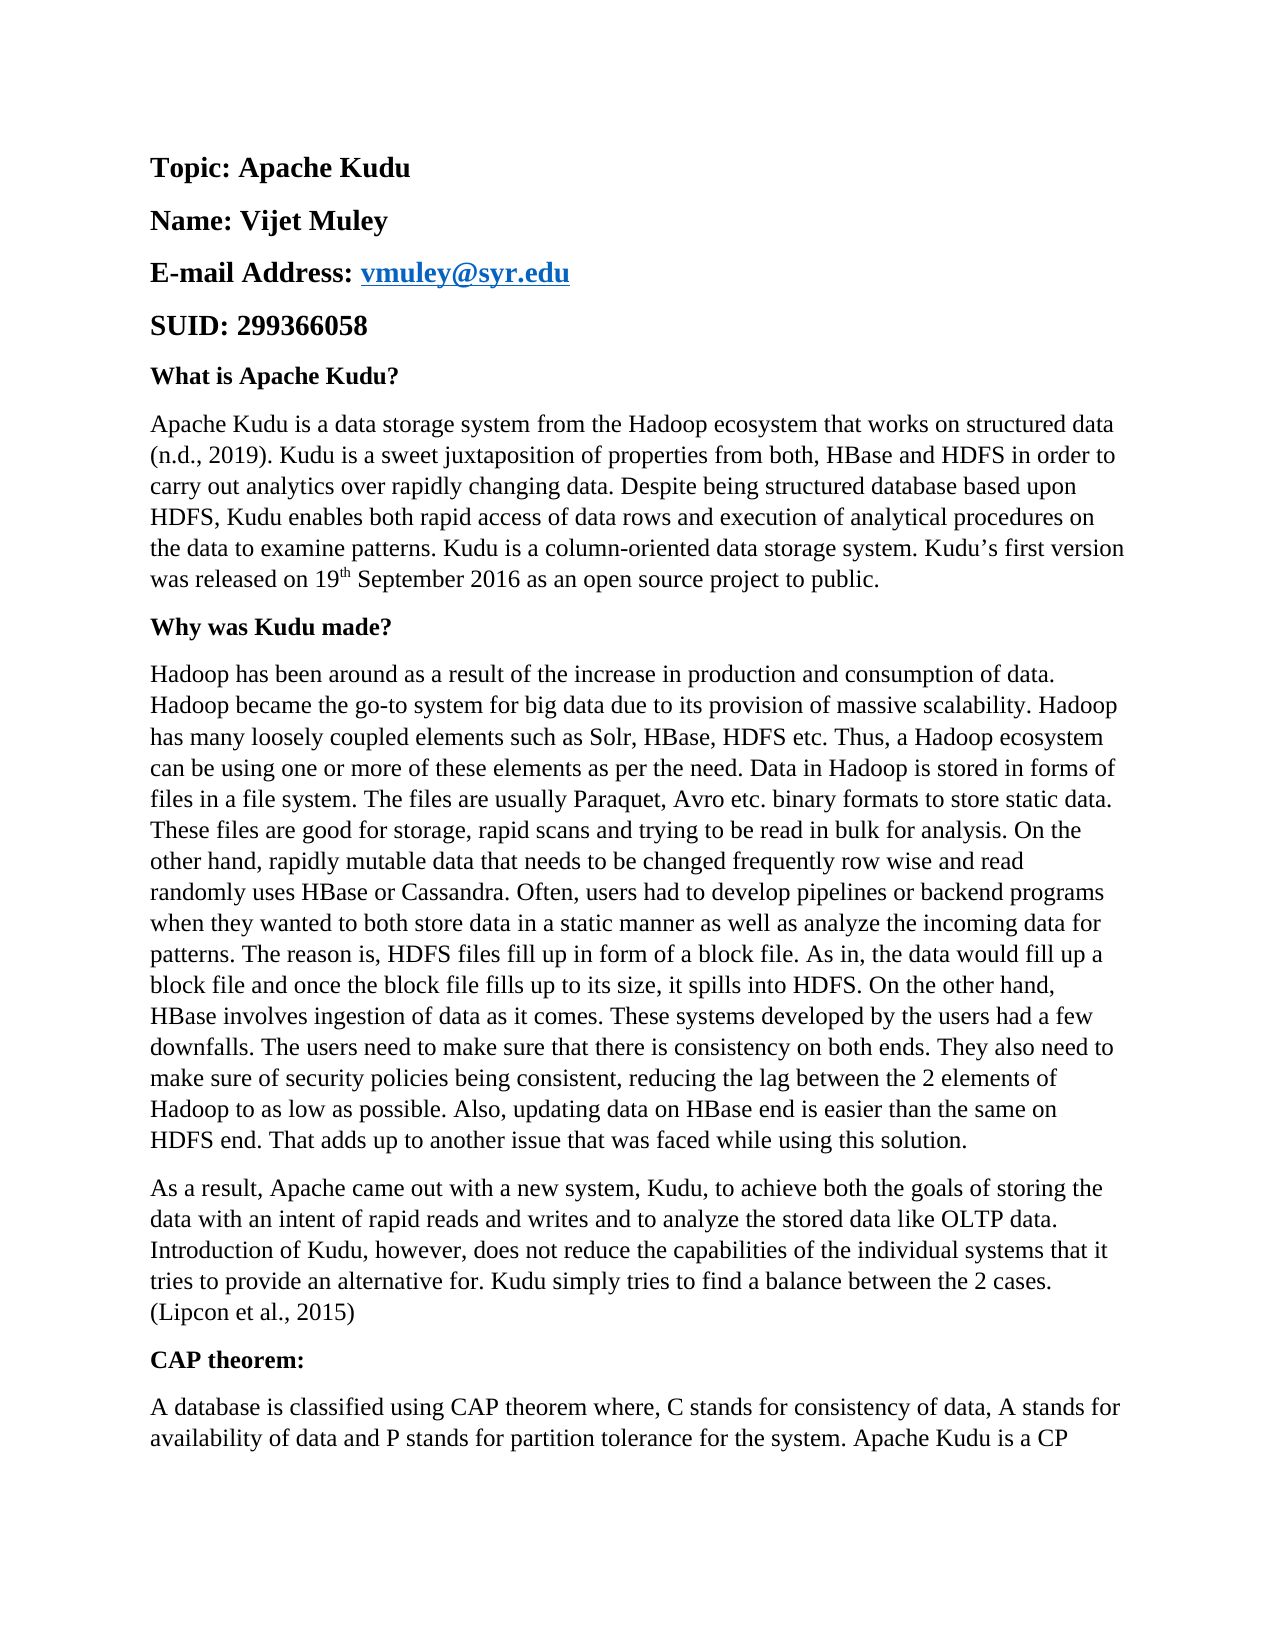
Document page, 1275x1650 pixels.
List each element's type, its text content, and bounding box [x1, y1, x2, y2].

text Why was Kudu made? [150, 612, 1125, 641]
text CAP theorem: [150, 1345, 1125, 1373]
text What is Apache Kudu? [150, 361, 1125, 390]
text SUID: 299366058 [150, 308, 1125, 342]
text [150, 1392, 1125, 1452]
text E-mail Address: vmuley@syr.edu [150, 256, 1125, 289]
text Apache Kudu is a data storage system from the Hadoop ecosystem that works on structured data (n.d., 2019). Kudu is a sweet juxtaposition of properties from both, HBase and HDFS in order to carry out analytics over rapidly changing data. Despite being structured database based upon HDFS, Kudu enables both rapid access of data rows and execution of analytical procedures on the data to examine patterns. Kudu is a column-oriented data storage system. Kudu’s first version was released on 19th September 2016 as an open source project to public. [150, 409, 1125, 593]
text Name: Vijet Muley [150, 203, 1125, 236]
text Hadoop has been around as a result of the increase in production and consumption of data. Hadoop became the go-to system for big data due to its provision of massive scalability. Hadoop has many loosely coupled elements such as Solr, HBase, HDFS etc. Thus, a Hadoop ecosystem can be using one or more of these elements as per the need. Data in Hadoop is stored in forms of files in a file system. The files are usually Paraquet, Avro etc. binary formats to store static data. These files are good for storage, rapid scans and trying to be read in bulk for analysis. On the other hand, rapidly mutable data that needs to be changed frequently row wise and read randomly uses HBase or Cassandra. Often, users had to develop pipelines or backend programs when they wanted to both store data in a static manner as well as analyze the incoming data for patterns. The reason is, HDFS files fill up in form of a block file. As in, the data would fill up a block file and once the block file fills up to its size, it spills into HDFS. On the other hand, HBase involves ingestion of data as it comes. These systems developed by the users had a few downfalls. The users need to make sure that there is consistency on both ends. They also need to make sure of security policies being consistent, reducing the lag between the 2 elements of Hadoop to as low as possible. Also, updating data on HBase end is easier than the same on HDFS end. That adds up to another issue that was faced while using this solution. [150, 659, 1125, 1154]
text As a result, Apache came out with a new system, Kudu, to achieve both the goals of storing the data with an intent of rapid reads and writes and to analyze the stored data like OLTP data. Introduction of Kudu, however, does not reduce the capabilities of the individual systems that it tries to provide an alternative for. Kudu simply tries to find a balance between the 2 cases. (Lipcon et al., 2015) [150, 1173, 1125, 1326]
text Topic: Apache Kudu [150, 150, 1125, 183]
